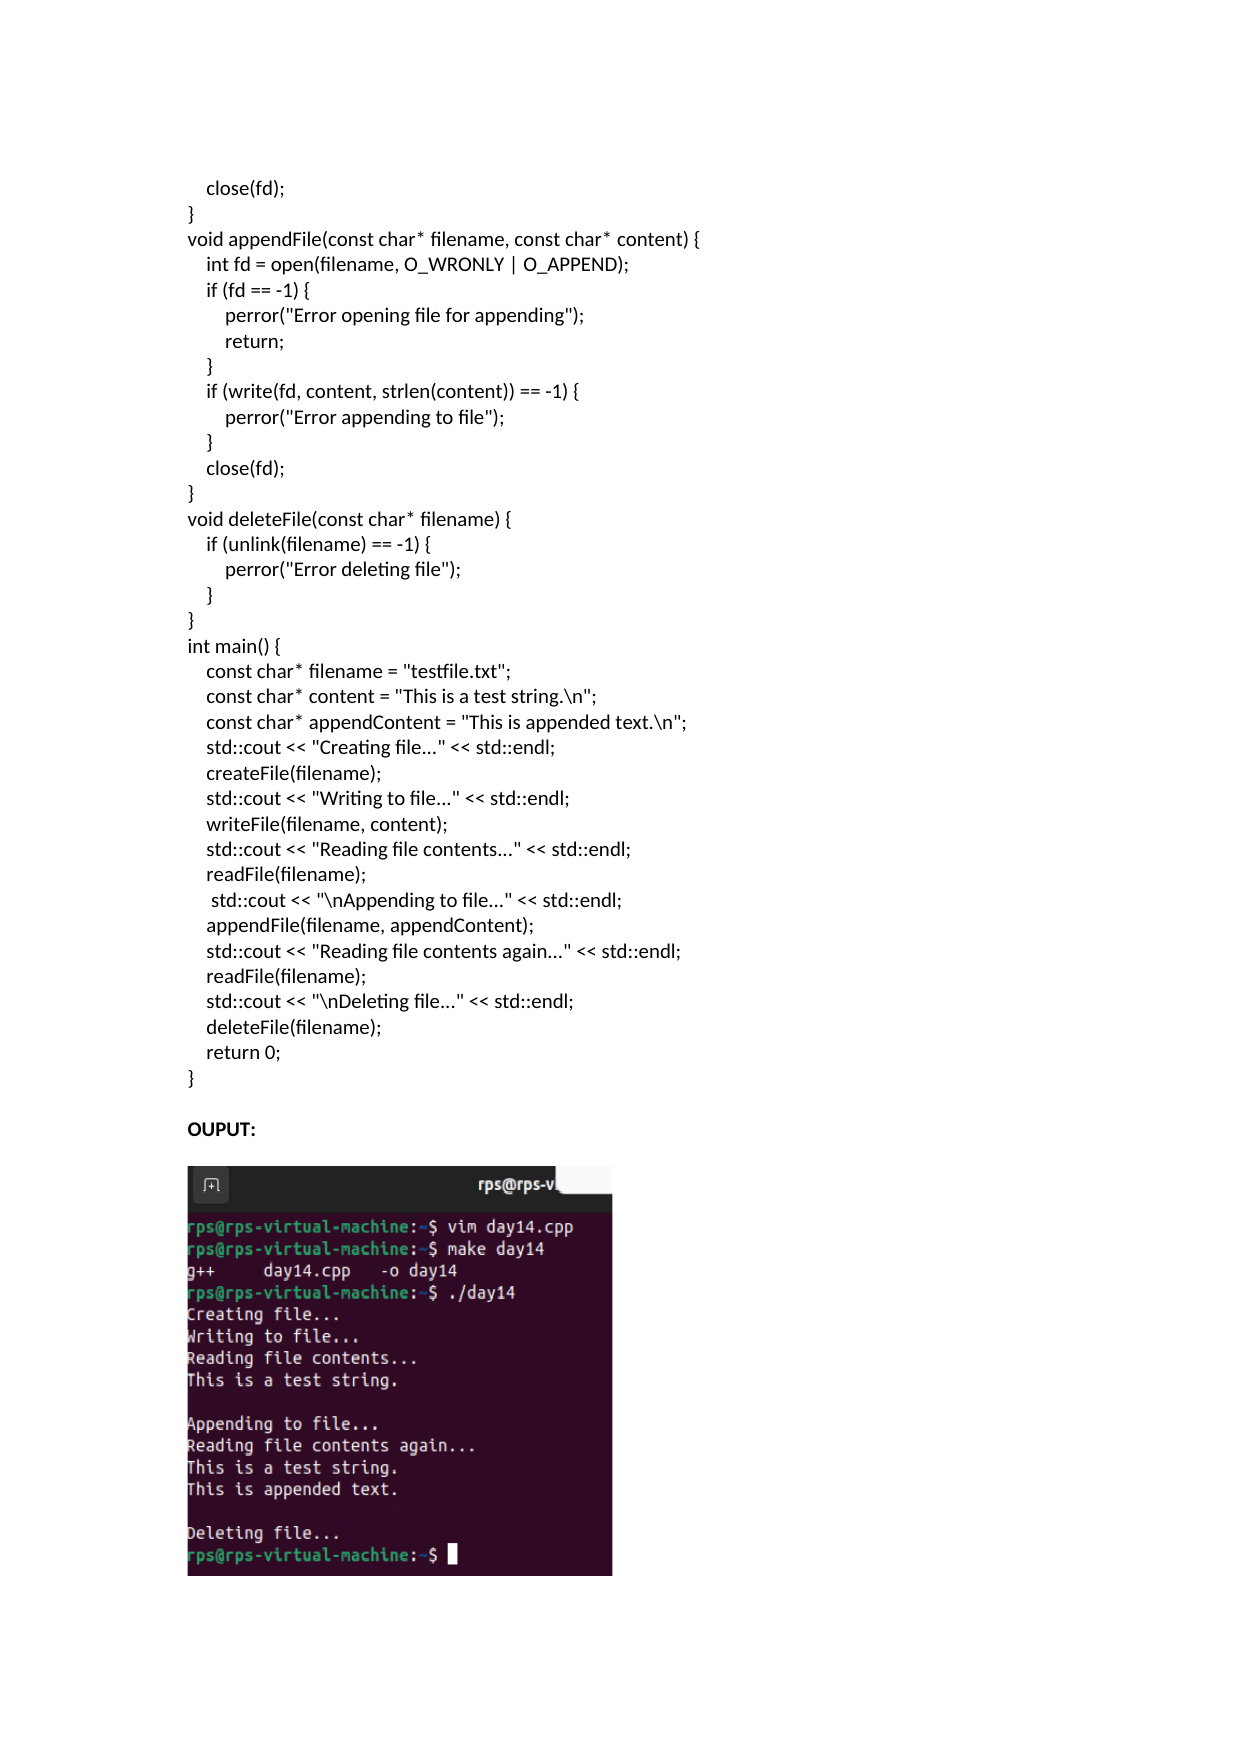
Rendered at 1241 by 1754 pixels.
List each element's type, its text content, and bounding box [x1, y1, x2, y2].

text const char* appendContent = "This is appended text.\n"; [187, 709, 1053, 734]
text } [187, 1065, 1053, 1090]
text } [187, 429, 1053, 455]
text } [187, 607, 1053, 633]
text createFile(filename); [187, 760, 1053, 785]
text const char* content = "This is a test string.\n"; [187, 684, 1053, 709]
text std::cout << "Creating file..." << std::endl; [187, 734, 1053, 760]
text } [187, 353, 1053, 379]
text if (fd == -1) { [187, 277, 1053, 302]
text void appendFile(const char* filename, const char* content) { [187, 226, 1053, 252]
text std::cout << "Reading file contents..." << std::endl; [187, 836, 1053, 862]
text if (write(fd, content, strlen(content)) == -1) { [187, 379, 1053, 404]
text OUPUT: [187, 1116, 1053, 1141]
text std::cout << "\nAppending to file..." << std::endl; [187, 887, 1053, 912]
text int fd = open(filename, O_WRONLY | O_APPEND); [187, 252, 1053, 277]
text close(fd); [187, 175, 1053, 201]
text writeFile(filename, content); [187, 811, 1053, 836]
text readFile(filename); [187, 862, 1053, 887]
text return; [187, 328, 1053, 353]
text } [187, 582, 1053, 607]
text if (unlink(filename) == -1) { [187, 531, 1053, 557]
text std::cout << "Writing to file..." << std::endl; [187, 785, 1053, 811]
text close(fd); [187, 455, 1053, 480]
text void deleteFile(const char* filename) { [187, 506, 1053, 531]
text const char* filename = "testfile.txt"; [187, 658, 1053, 684]
text } [187, 480, 1053, 506]
text std::cout << "Reading file contents again..." << std::endl; [187, 938, 1053, 963]
picture [187, 1166, 613, 1576]
text perror("Error appending to file"); [187, 404, 1053, 429]
text perror("Error opening file for appending"); [187, 302, 1053, 328]
text int main() { [187, 633, 1053, 658]
text appendFile(filename, appendContent); [187, 912, 1053, 938]
text return 0; [187, 1039, 1053, 1065]
text deleteFile(filename); [187, 1014, 1053, 1039]
text } [187, 201, 1053, 226]
text readFile(filename); [187, 963, 1053, 989]
text std::cout << "\nDeleting file..." << std::endl; [187, 989, 1053, 1014]
text perror("Error deleting file"); [187, 557, 1053, 582]
